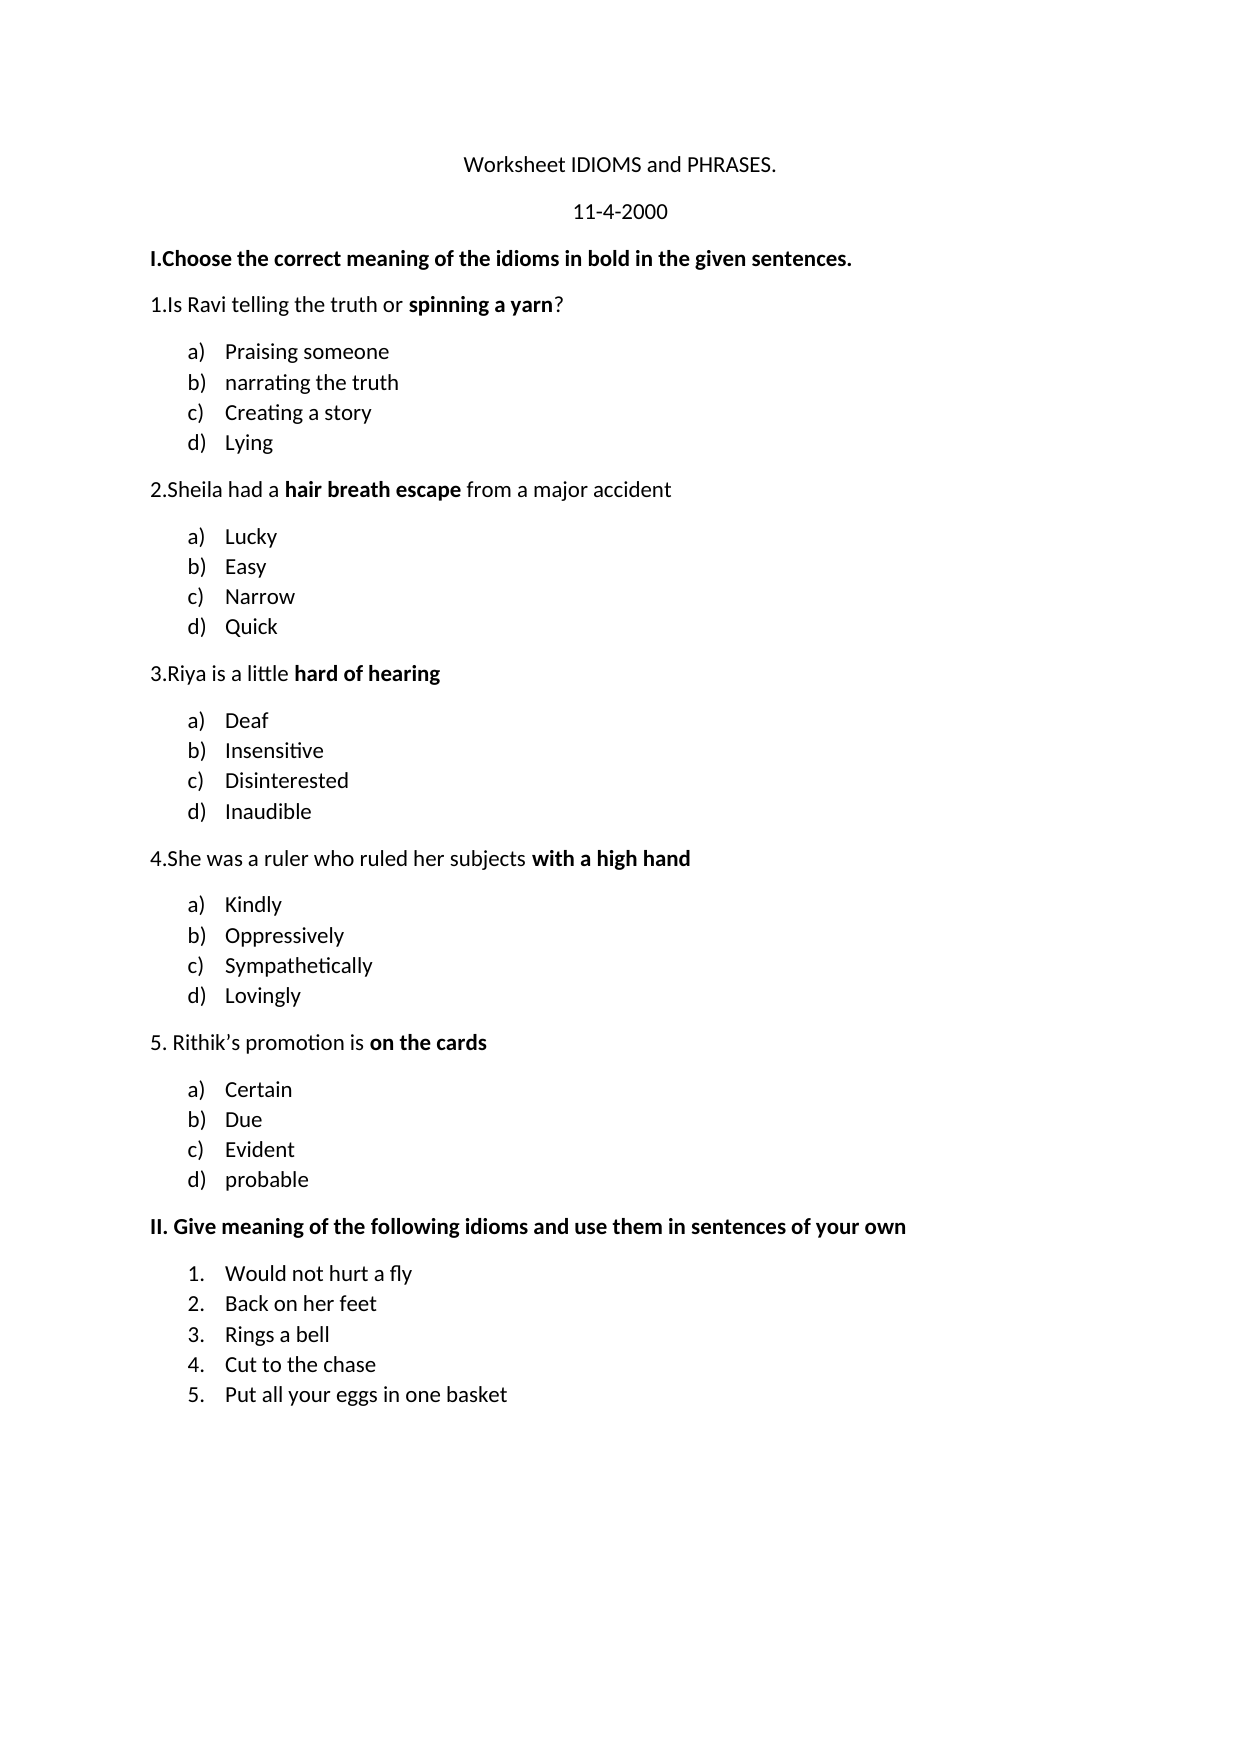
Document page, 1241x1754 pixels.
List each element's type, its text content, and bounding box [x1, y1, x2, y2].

list Insensitive [187, 736, 1090, 764]
text II. Give meaning of the following idioms and use them in sentences of your own [150, 1212, 1090, 1241]
list Cut to the chase [187, 1350, 1090, 1378]
list Quick [187, 612, 1090, 641]
list probable [187, 1166, 1090, 1194]
text 11-4-2000 [150, 197, 1090, 225]
list narrating the truth [187, 368, 1090, 396]
list Lovingly [187, 981, 1090, 1009]
list Creating a story [187, 398, 1090, 426]
list Narrow [187, 582, 1090, 610]
list Evident [187, 1135, 1090, 1163]
list Certain [187, 1075, 1090, 1103]
list Praising someone [187, 337, 1090, 366]
list Kindly [187, 891, 1090, 919]
text Worksheet IDIOMS and PHRASES. [150, 150, 1090, 178]
text 5. Rithik’s promotion is on the cards [150, 1028, 1090, 1056]
list Deaf [187, 706, 1090, 734]
list Due [187, 1105, 1090, 1133]
list Easy [187, 552, 1090, 580]
text 2.Sheila had a hair breath escape from a major accident [150, 475, 1090, 503]
text 1.Is Ravi telling the truth or spinning a yarn? [150, 291, 1090, 319]
list Oppressively [187, 921, 1090, 949]
list Put all your eggs in one basket [187, 1380, 1090, 1408]
list Would not hurt a fly [187, 1259, 1090, 1287]
list Inaudible [187, 797, 1090, 825]
list Disinterested [187, 767, 1090, 795]
text I.Choose the correct meaning of the idioms in bold in the given sentences. [150, 244, 1090, 272]
list Lying [187, 428, 1090, 456]
text 3.Riya is a little hard of hearing [150, 659, 1090, 687]
list Sympathetically [187, 951, 1090, 979]
list Rings a bell [187, 1320, 1090, 1348]
list Back on her feet [187, 1289, 1090, 1318]
list Lucky [187, 522, 1090, 550]
text 4.She was a ruler who ruled her subjects with a high hand [150, 844, 1090, 872]
